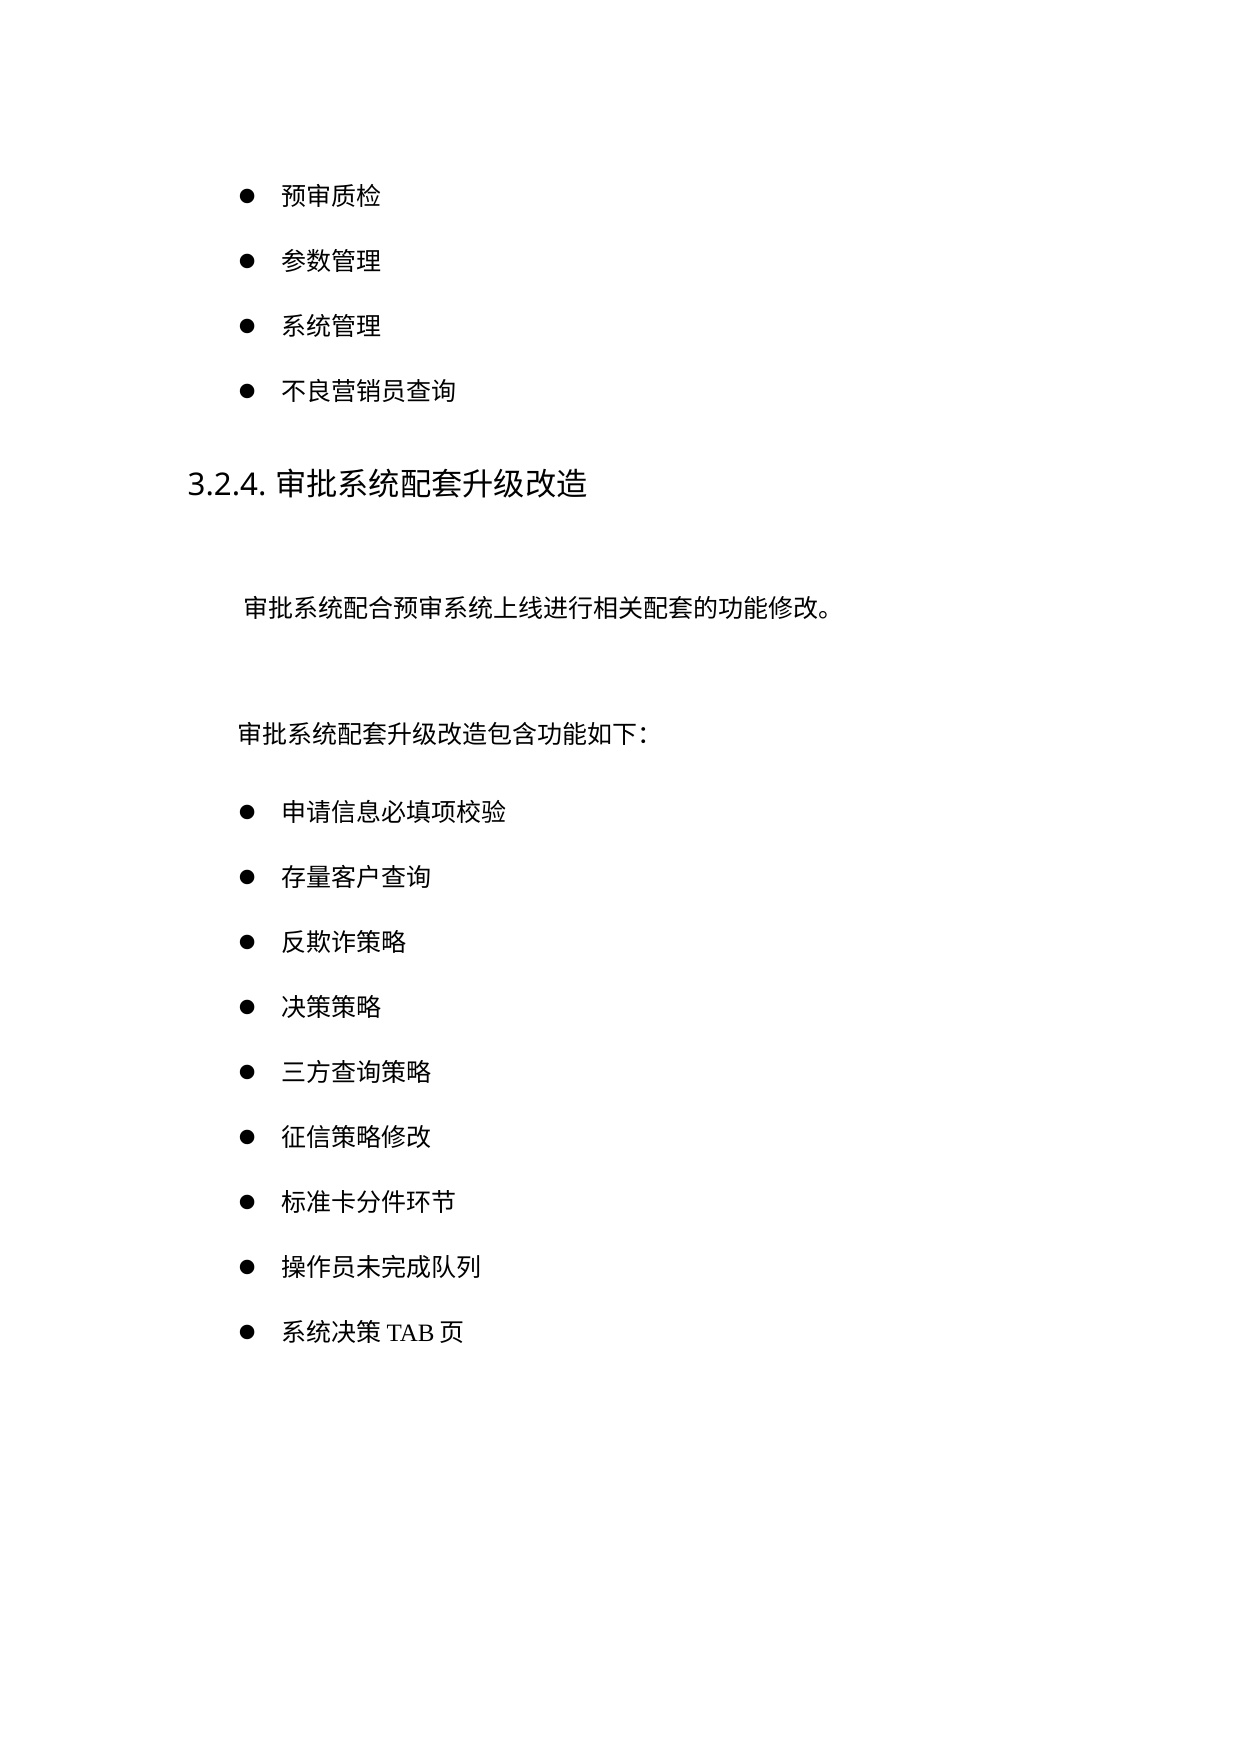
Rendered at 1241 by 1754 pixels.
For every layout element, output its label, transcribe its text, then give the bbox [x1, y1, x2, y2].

subtitle 审批系统配套升级改造 [187, 449, 1053, 514]
list 三方查询策略 [238, 1038, 1053, 1103]
list 标准卡分件环节 [238, 1168, 1053, 1233]
list 申请信息必填项校验 [238, 778, 1053, 843]
list 征信策略修改 [238, 1103, 1053, 1168]
list 参数管理 [238, 227, 1053, 292]
text 审批系统配套升级改造包含功能如下： [187, 701, 1053, 766]
list 系统决策TAB页 [238, 1298, 1053, 1363]
list 决策策略 [238, 973, 1053, 1038]
list 存量客户查询 [238, 843, 1053, 908]
text 审批系统配合预审系统上线进行相关配套的功能修改。 [187, 574, 1053, 639]
list 不良营销员查询 [238, 357, 1053, 422]
list 操作员未完成队列 [238, 1233, 1053, 1298]
list 预审质检 [238, 162, 1053, 227]
list 系统管理 [238, 292, 1053, 357]
list 反欺诈策略 [238, 908, 1053, 973]
